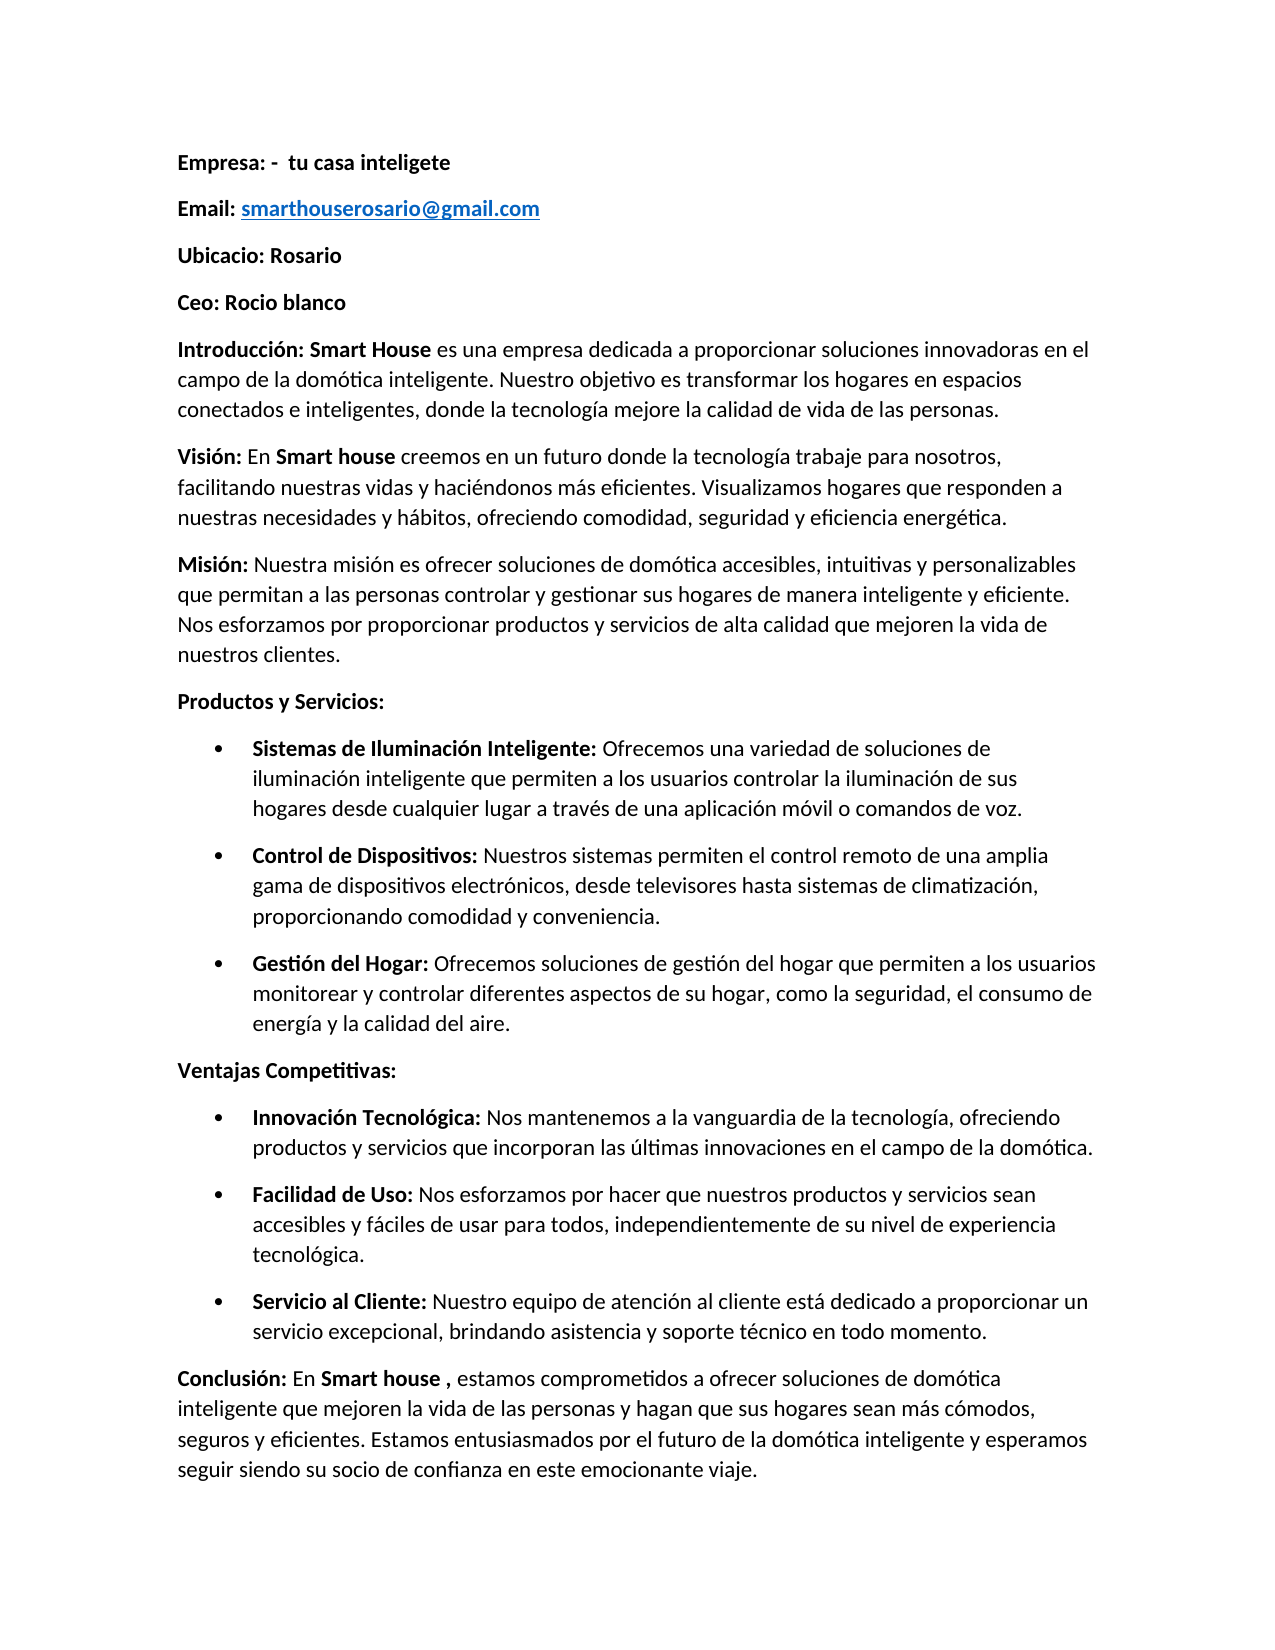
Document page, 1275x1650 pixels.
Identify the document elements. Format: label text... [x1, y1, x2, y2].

text Ventajas Competitivas: [177, 1056, 1098, 1084]
list Gestión del Hogar: Ofrecemos soluciones de gestión del hogar que permiten a los usuarios monitorear y controlar diferentes aspectos de su hogar, como la seguridad, el consumo de energía y la calidad del aire. [215, 949, 1098, 1037]
text Introducción: Smart House es una empresa dedicada a proporcionar soluciones innovadoras en el campo de la domótica inteligente. Nuestro objetivo es transformar los hogares en espacios conectados e inteligentes, donde la tecnología mejore la calidad de vida de las personas. [177, 335, 1098, 423]
text Misión: Nuestra misión es ofrecer soluciones de domótica accesibles, intuitivas y personalizables que permitan a las personas controlar y gestionar sus hogares de manera inteligente y eficiente. Nos esforzamos por proporcionar productos y servicios de alta calidad que mejoren la vida de nuestros clientes. [177, 550, 1098, 668]
list Servicio al Cliente: Nuestro equipo de atención al cliente está dedicado a proporcionar un servicio excepcional, brindando asistencia y soporte técnico en todo momento. [215, 1287, 1098, 1345]
list Sistemas de Iluminación Inteligente: Ofrecemos una variedad de soluciones de iluminación inteligente que permiten a los usuarios controlar la iluminación de sus hogares desde cualquier lugar a través de una aplicación móvil o comandos de voz. [215, 734, 1098, 822]
text Ceo: Rocio blanco [177, 288, 1098, 316]
list Facilidad de Uso: Nos esforzamos por hacer que nuestros productos y servicios sean accesibles y fáciles de usar para todos, independientemente de su nivel de experiencia tecnológica. [215, 1180, 1098, 1268]
list Innovación Tecnológica: Nos mantenemos a la vanguardia de la tecnología, ofreciendo productos y servicios que incorporan las últimas innovaciones en el campo de la domótica. [215, 1103, 1098, 1161]
text Conclusión: En Smart house , estamos comprometidos a ofrecer soluciones de domótica inteligente que mejoren la vida de las personas y hagan que sus hogares sean más cómodos, seguros y eficientes. Estamos entusiasmados por el futuro de la domótica inteligente y esperamos seguir siendo su socio de confianza en este emocionante viaje. [177, 1364, 1098, 1483]
list Control de Dispositivos: Nuestros sistemas permiten el control remoto de una amplia gama de dispositivos electrónicos, desde televisores hasta sistemas de climatización, proporcionando comodidad y conveniencia. [215, 841, 1098, 930]
text Ubicacio: Rosario [177, 241, 1098, 269]
text Visión: En Smart house creemos en un futuro donde la tecnología trabaje para nosotros, facilitando nuestras vidas y haciéndonos más eficientes. Visualizamos hogares que responden a nuestras necesidades y hábitos, ofreciendo comodidad, seguridad y eficiencia energética. [177, 442, 1098, 531]
text Email: smarthouserosario@gmail.com [177, 194, 1098, 222]
text Productos y Servicios: [177, 687, 1098, 715]
text Empresa: - tu casa inteligete [177, 148, 1098, 176]
